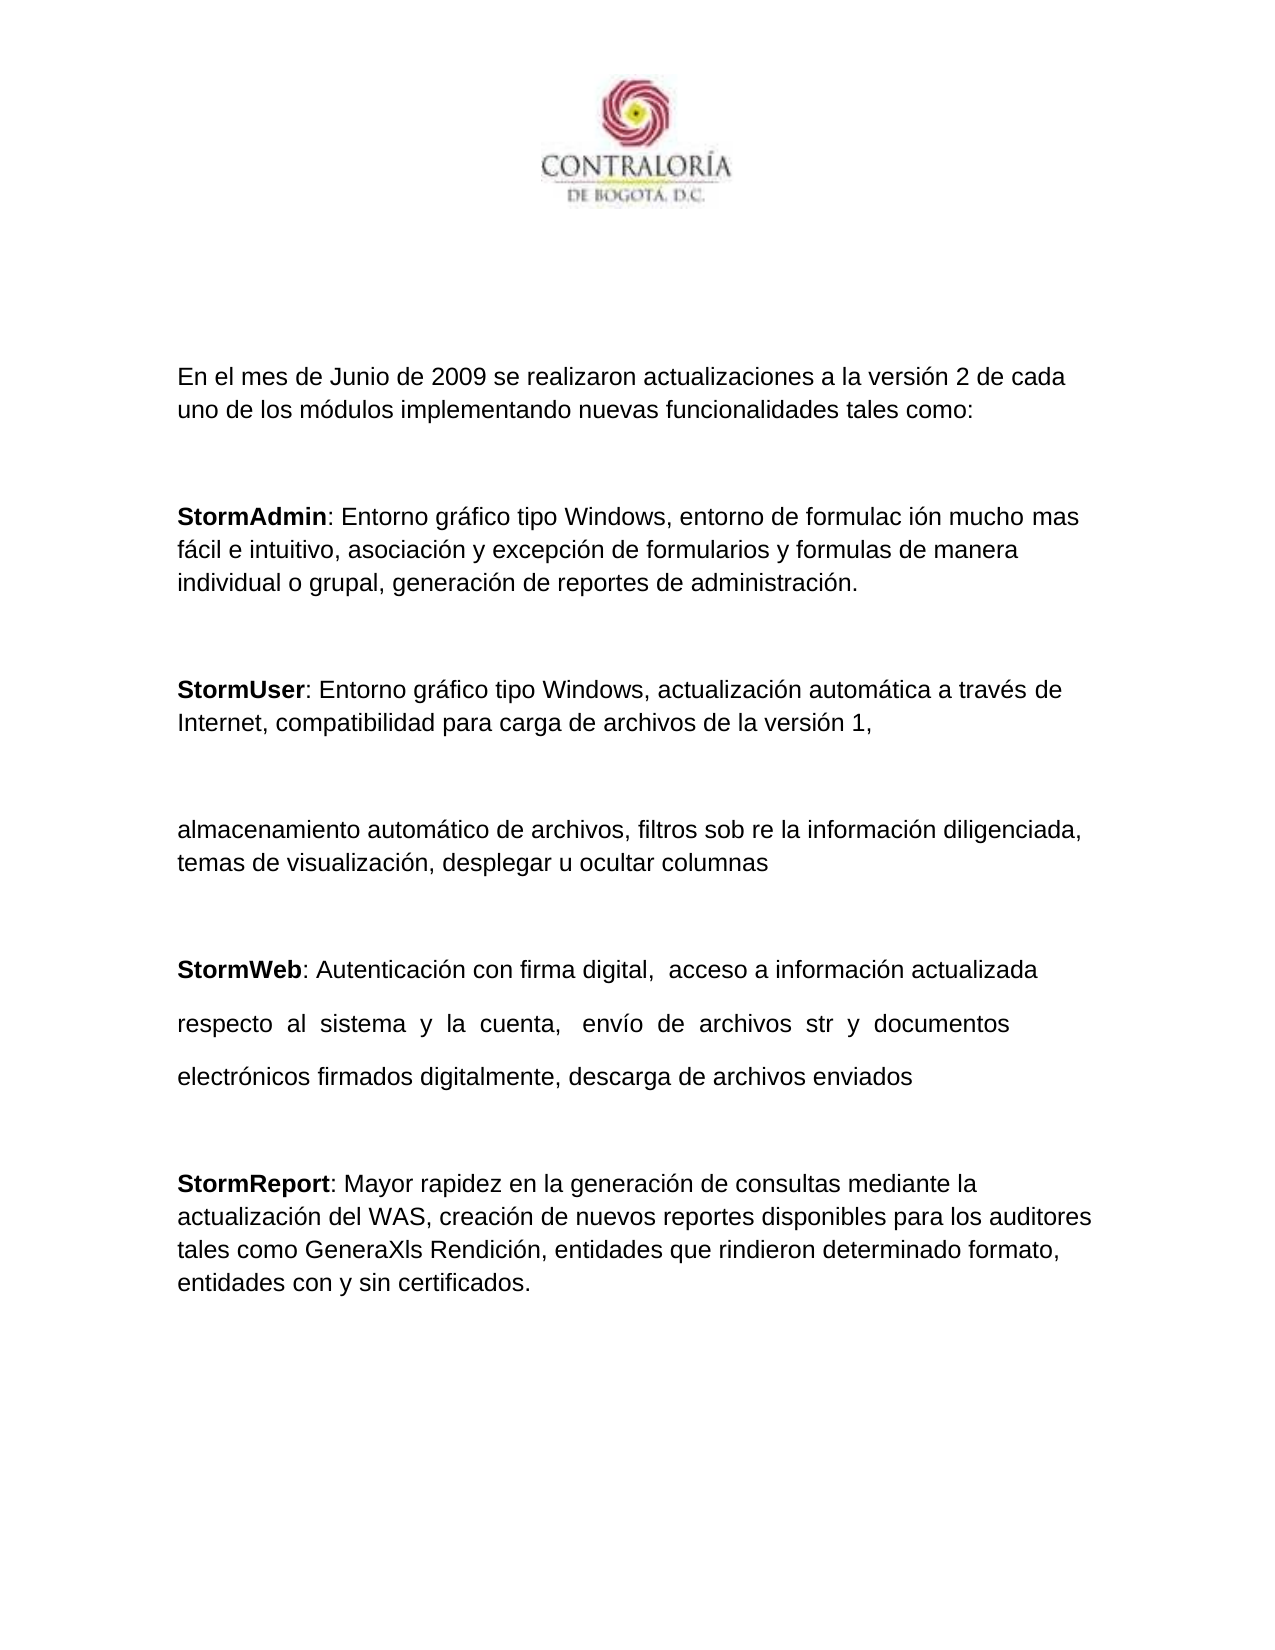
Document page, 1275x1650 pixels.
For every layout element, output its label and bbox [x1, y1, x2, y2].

picture [541, 74, 734, 209]
